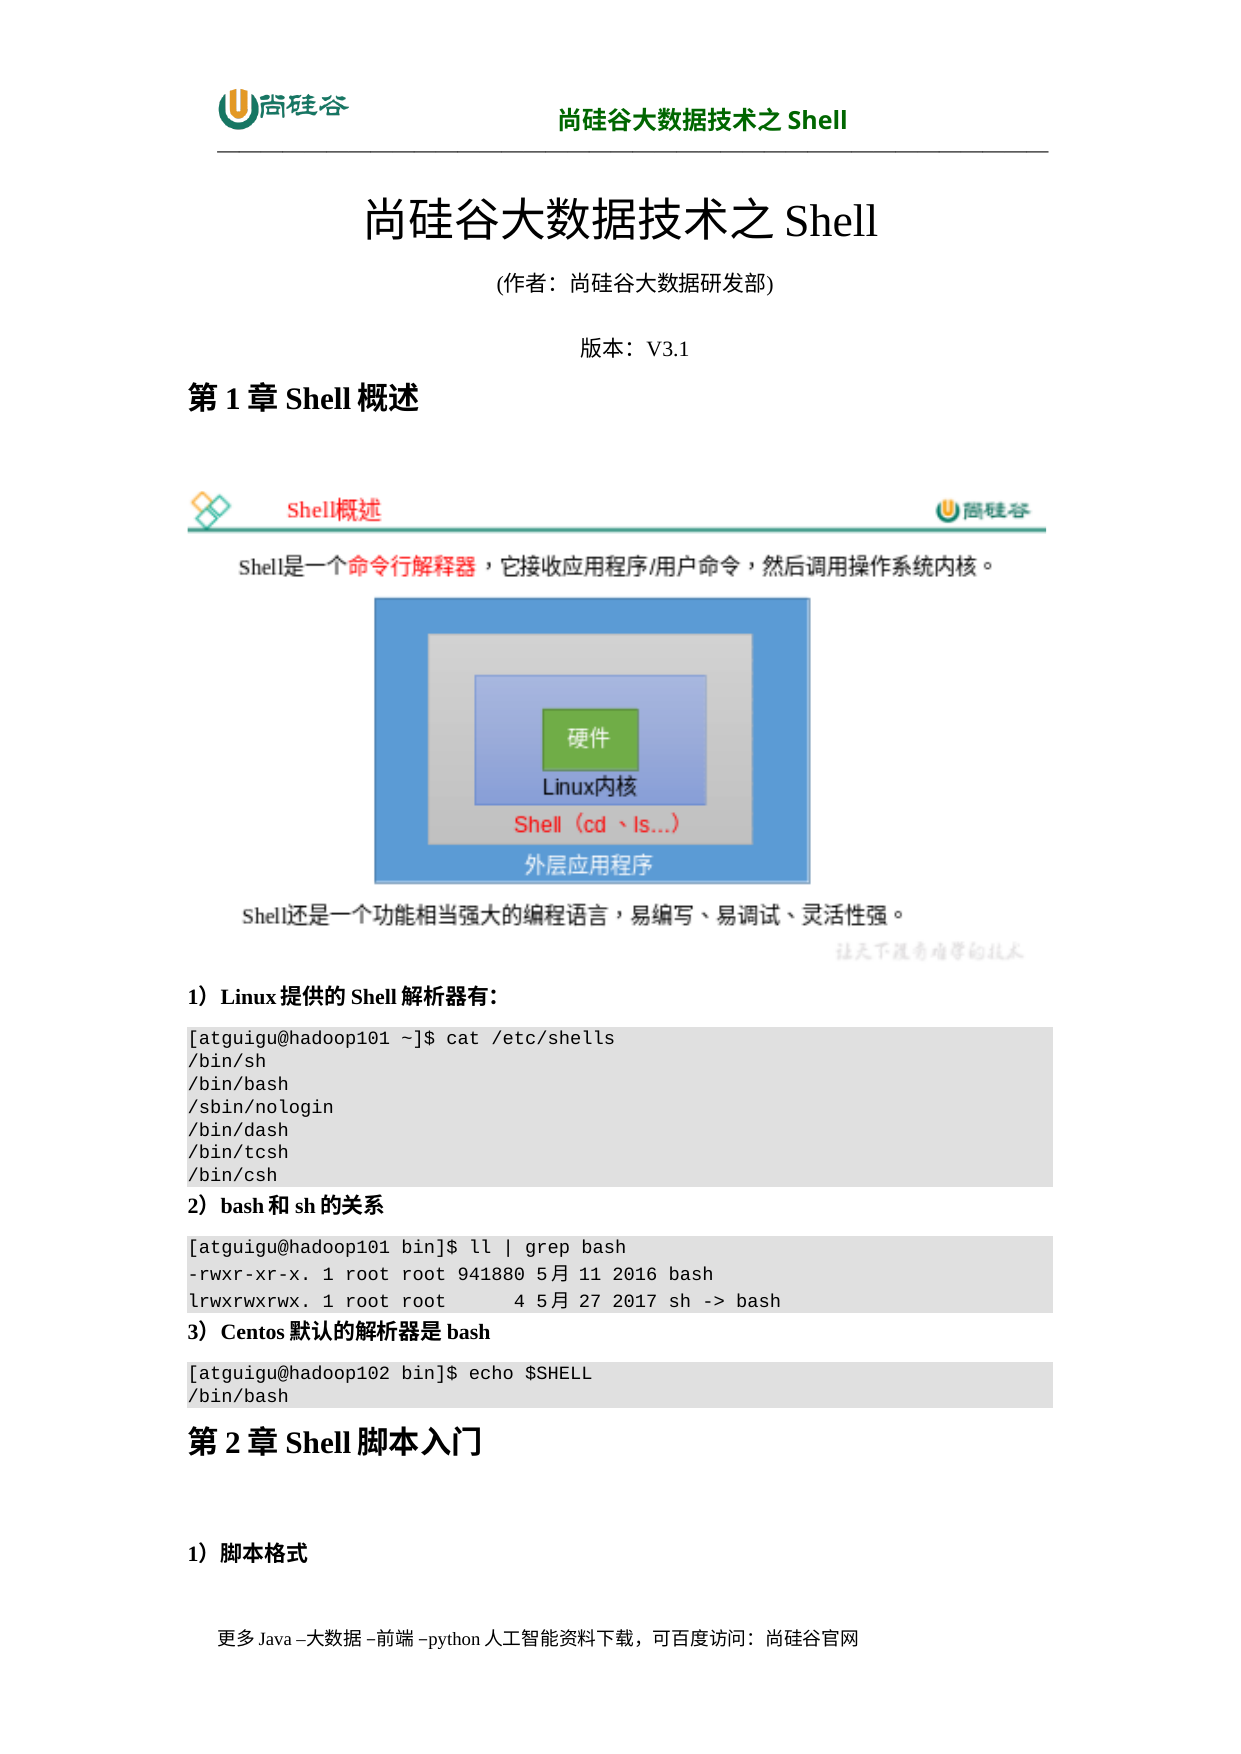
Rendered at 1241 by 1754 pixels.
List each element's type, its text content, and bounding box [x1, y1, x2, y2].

text 3）Centos默认的解析器是bash [187, 1313, 1053, 1346]
text 尚硅谷大数据技术之Shell [187, 168, 1053, 266]
text (作者：尚硅谷大数据研发部) [187, 266, 1053, 298]
text [atguigu@hadoop102 bin]$ echo $SHELL [187, 1362, 1053, 1385]
text [atguigu@hadoop101 ~]$ cat /etc/shells [187, 1027, 1053, 1050]
text /bin/tcsh [187, 1142, 1053, 1164]
text 1）Linux提供的Shell解析器有： [187, 979, 1053, 1011]
text /bin/csh [187, 1164, 1053, 1187]
text /bin/sh [187, 1050, 1053, 1073]
text -rwxr-xr-x. 1 root root 941880 5月 11 2016 bash [187, 1259, 1053, 1286]
text lrwxrwxrwx. 1 root root 4 5月 27 2017 sh -> bash [187, 1286, 1053, 1313]
subtitle 第1章 Shell概述 [187, 363, 1053, 428]
picture [217, 88, 350, 130]
text 2）bash和sh的关系 [187, 1187, 1053, 1220]
subtitle 第2章 Shell脚本入门 [187, 1408, 1053, 1473]
text [atguigu@hadoop101 bin]$ ll | grep bash [187, 1236, 1053, 1259]
text 版本：V3.1 [187, 331, 1053, 363]
text /sbin/nologin [187, 1096, 1053, 1119]
text 1）脚本格式 [187, 1536, 1053, 1568]
text /bin/bash [187, 1073, 1053, 1096]
text /bin/bash [187, 1385, 1053, 1408]
text /bin/dash [187, 1119, 1053, 1142]
